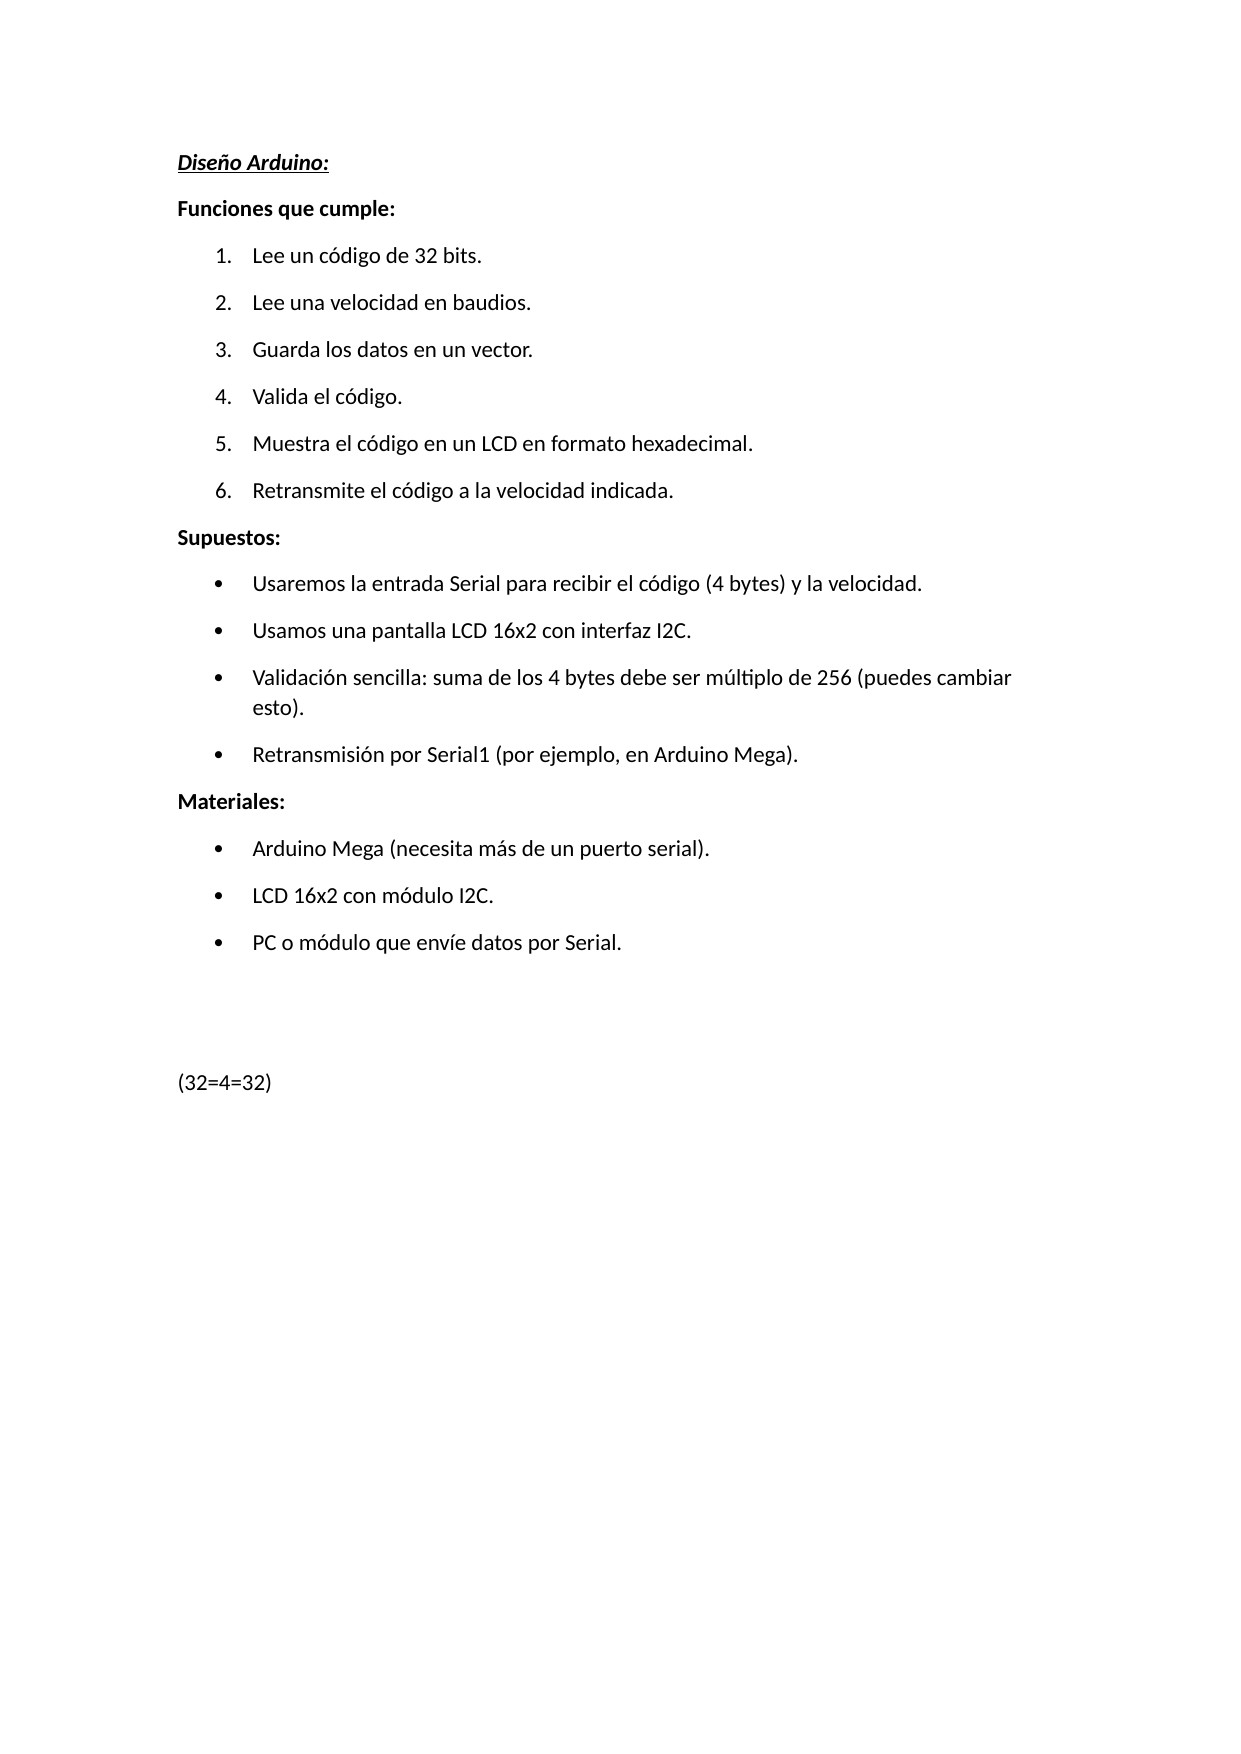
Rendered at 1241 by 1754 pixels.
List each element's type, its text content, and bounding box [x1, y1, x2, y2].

list Lee una velocidad en baudios. [215, 288, 1063, 316]
list Retransmite el código a la velocidad indicada. [215, 476, 1063, 504]
list Usaremos la entrada Serial para recibir el código (4 bytes) y la velocidad. [215, 569, 1063, 597]
list PC o módulo que envíe datos por Serial. [215, 928, 1063, 956]
list Guarda los datos en un vector. [215, 335, 1063, 363]
list Muestra el código en un LCD en formato hexadecimal. [215, 429, 1063, 457]
text Supuestos: [177, 523, 1063, 551]
text Diseño Arduino: [177, 148, 1063, 176]
text Funciones que cumple: [177, 194, 1063, 222]
text (32=4=32) [177, 1068, 1063, 1096]
list Arduino Mega (necesita más de un puerto serial). [215, 834, 1063, 862]
list Lee un código de 32 bits. [215, 241, 1063, 269]
list Valida el código. [215, 382, 1063, 410]
list Validación sencilla: suma de los 4 bytes debe ser múltiplo de 256 (puedes cambiar esto). [215, 663, 1063, 721]
list Retransmisión por Serial1 (por ejemplo, en Arduino Mega). [215, 740, 1063, 768]
list LCD 16x2 con módulo I2C. [215, 881, 1063, 909]
text Materiales: [177, 787, 1063, 815]
list Usamos una pantalla LCD 16x2 con interfaz I2C. [215, 616, 1063, 644]
